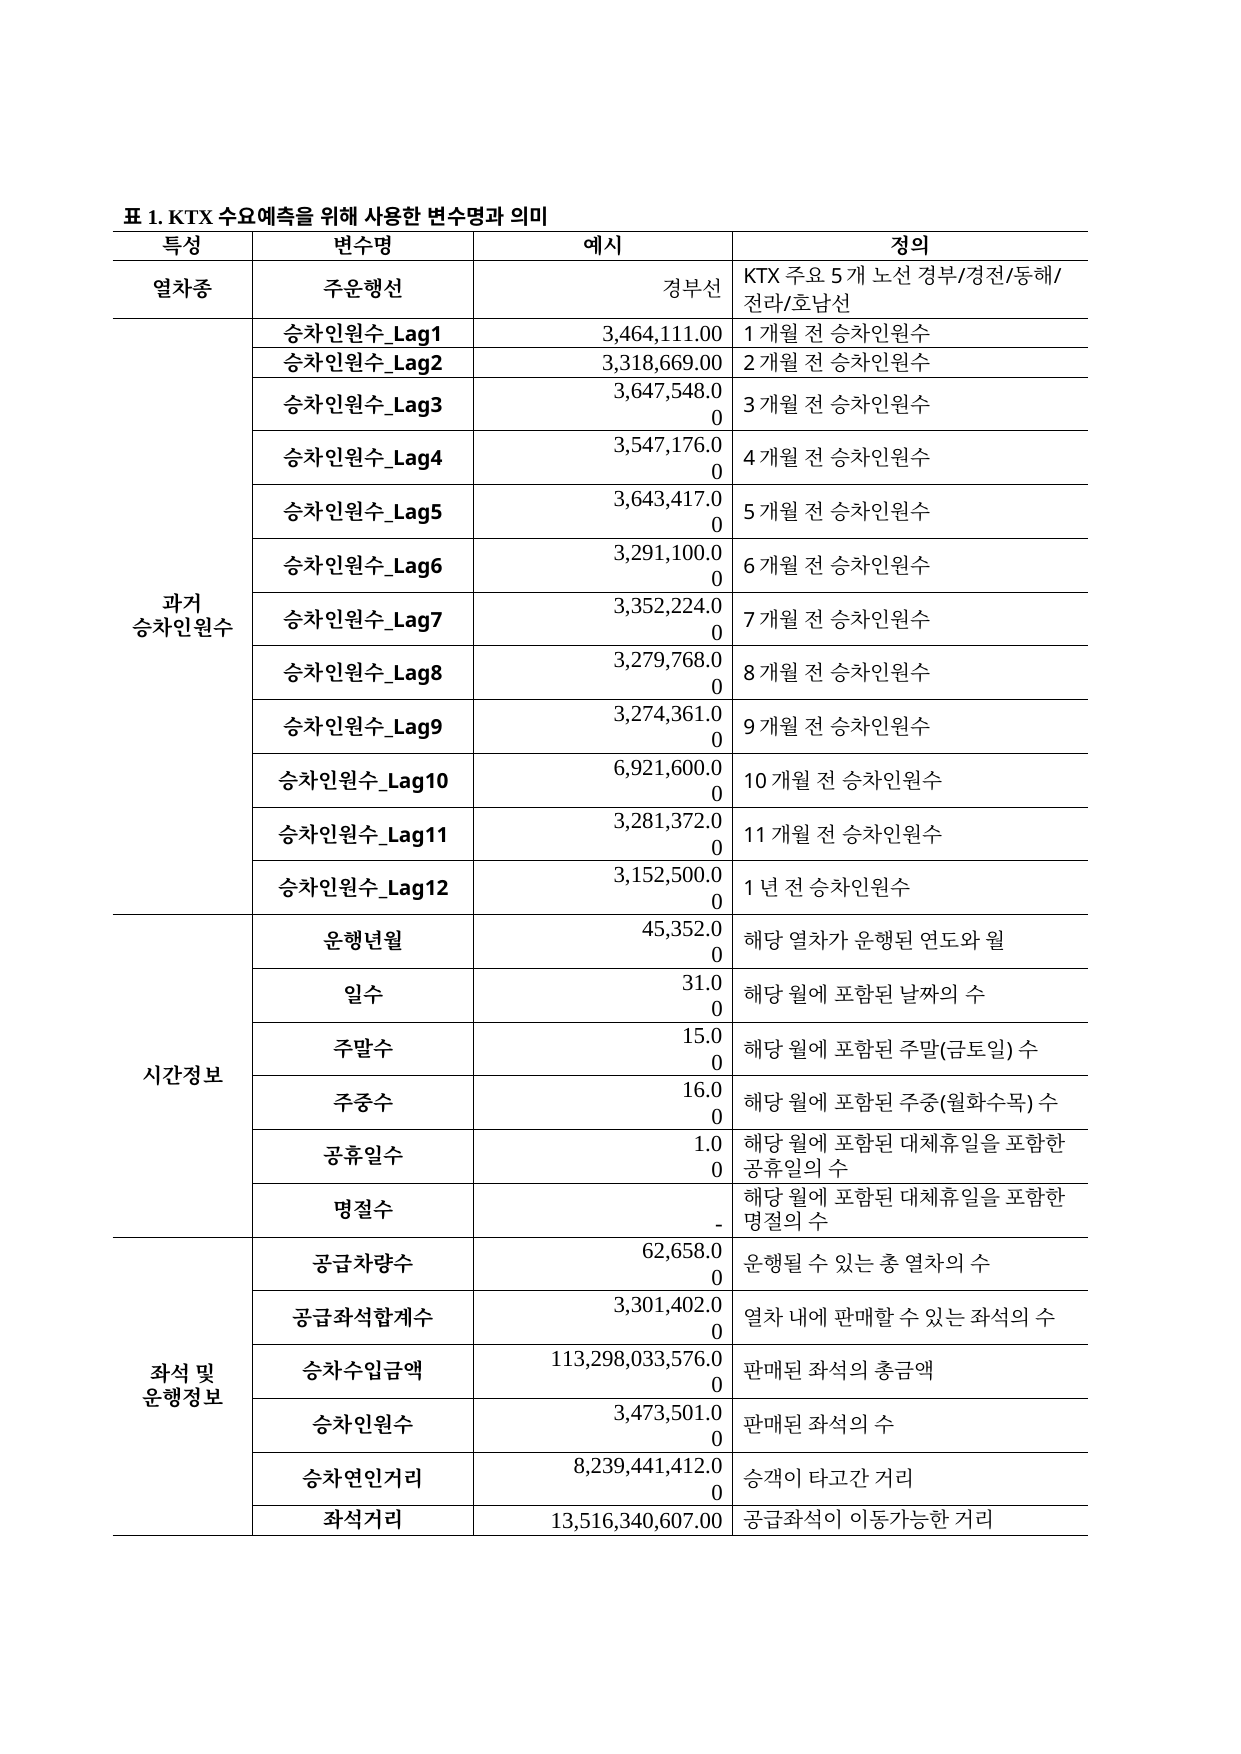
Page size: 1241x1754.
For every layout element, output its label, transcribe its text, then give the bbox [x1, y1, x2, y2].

table_cell 승차인원수_Lag3 [253, 378, 473, 430]
table_cell 8개월 전 승차인원수 [733, 646, 1088, 699]
table_cell 3,279,768.00 [474, 646, 732, 699]
table_cell 공휴일수 [253, 1130, 473, 1183]
table_cell 해당 월에 포함된 주말(금토일) 수 [733, 1023, 1088, 1075]
table_cell 7개월 전 승차인원수 [733, 593, 1088, 645]
table_cell 승차인원수_Lag12 [253, 861, 473, 914]
table_header 변수명 [253, 232, 473, 260]
table_cell 1.00 [474, 1130, 732, 1183]
table_cell 3,352,224.00 [474, 593, 732, 645]
table_header 예시 [474, 232, 732, 260]
table_cell KTX 주요 5개 노선 경부/경전/동해/전라/호남선 [733, 261, 1088, 318]
table_cell 열차 내에 판매할 수 있는 좌석의 수 [733, 1291, 1088, 1344]
table_cell 판매된 좌석의 총금액 [733, 1345, 1088, 1398]
table_cell 좌석거리 [253, 1506, 473, 1534]
table_cell 3,291,100.00 [474, 539, 732, 592]
table_cell 1개월 전 승차인원수 [733, 319, 1088, 347]
table_cell 승차인원수_Lag4 [253, 431, 473, 484]
table_cell 45,352.00 [474, 915, 732, 968]
table_cell 13,516,340,607.00 [474, 1506, 732, 1534]
table_header 특성 [113, 232, 252, 260]
table_cell 3,464,111.00 [474, 319, 732, 347]
table_cell 승차인원수_Lag10 [253, 754, 473, 807]
table_cell 1년 전 승차인원수 [733, 861, 1088, 914]
table_cell 4개월 전 승차인원수 [733, 431, 1088, 484]
table_cell 승객이 타고간 거리 [733, 1453, 1088, 1505]
table_cell 운행년월 [253, 915, 473, 968]
table_cell 경부선 [474, 261, 732, 318]
table_cell 해당 월에 포함된 대체휴일을 포함한 명절의 수 [733, 1184, 1088, 1237]
table_cell 명절수 [253, 1184, 473, 1237]
table_cell 11개월 전 승차인원수 [733, 808, 1088, 860]
table_cell 공급좌석이 이동가능한 거리 [733, 1506, 1088, 1534]
table_cell 공급좌석합계수 [253, 1291, 473, 1344]
table_cell 15.00 [474, 1023, 732, 1075]
table_cell 3,547,176.00 [474, 431, 732, 484]
table_cell - [474, 1184, 732, 1237]
text 표 1. KTX 수요예측을 위해 사용한 변수명과 의미 [123, 200, 1117, 231]
table_cell 5개월 전 승차인원수 [733, 485, 1088, 538]
table_cell 6개월 전 승차인원수 [733, 539, 1088, 592]
table_cell 3,301,402.00 [474, 1291, 732, 1344]
table_cell 승차인원수 [253, 1399, 473, 1452]
table_cell 승차인원수_Lag8 [253, 646, 473, 699]
table_cell 3,647,548.00 [474, 378, 732, 430]
table_cell 해당 월에 포함된 주중(월화수목) 수 [733, 1076, 1088, 1129]
table_cell 2개월 전 승차인원수 [733, 348, 1088, 377]
table_cell 승차인원수_Lag5 [253, 485, 473, 538]
table_cell 승차인원수_Lag7 [253, 593, 473, 645]
table_cell 공급차량수 [253, 1238, 473, 1290]
table_cell 6,921,600.00 [474, 754, 732, 807]
table_cell 열차종 [113, 261, 252, 318]
table_cell 승차인원수_Lag6 [253, 539, 473, 592]
table_cell 해당 월에 포함된 대체휴일을 포함한 공휴일의 수 [733, 1130, 1088, 1183]
table_cell 8,239,441,412.00 [474, 1453, 732, 1505]
table_cell 주운행선 [253, 261, 473, 318]
table_cell 9개월 전 승차인원수 [733, 700, 1088, 753]
table_cell 3개월 전 승차인원수 [733, 378, 1088, 430]
table_cell 3,274,361.00 [474, 700, 732, 753]
table_cell 3,643,417.00 [474, 485, 732, 538]
table_cell 판매된 좌석의 수 [733, 1399, 1088, 1452]
table_cell 113,298,033,576.00 [474, 1345, 732, 1398]
table_cell 해당 열차가 운행된 연도와 월 [733, 915, 1088, 968]
table_cell 승차인원수_Lag2 [253, 348, 473, 377]
table_cell 과거 승차인원수 [113, 319, 252, 914]
table_cell 10개월 전 승차인원수 [733, 754, 1088, 807]
table_cell 62,658.00 [474, 1238, 732, 1290]
table_cell 주말수 [253, 1023, 473, 1075]
table_cell 일수 [253, 969, 473, 1022]
table_cell 승차수입금액 [253, 1345, 473, 1398]
table_cell 시간정보 [113, 915, 252, 1237]
table_cell 승차인원수_Lag11 [253, 808, 473, 860]
table_cell 운행될 수 있는 총 열차의 수 [733, 1238, 1088, 1290]
table_cell 주중수 [253, 1076, 473, 1129]
table_cell 승차연인거리 [253, 1453, 473, 1505]
table_cell 3,318,669.00 [474, 348, 732, 377]
table_cell 31.00 [474, 969, 732, 1022]
table_cell 승차인원수_Lag9 [253, 700, 473, 753]
table_cell 16.00 [474, 1076, 732, 1129]
table_cell 해당 월에 포함된 날짜의 수 [733, 969, 1088, 1022]
table_cell 좌석 및 운행정보 [113, 1238, 252, 1534]
table_header 정의 [733, 232, 1088, 260]
table_cell 3,473,501.00 [474, 1399, 732, 1452]
table_cell 3,281,372.00 [474, 808, 732, 860]
table_cell 3,152,500.00 [474, 861, 732, 914]
table_cell 승차인원수_Lag1 [253, 319, 473, 347]
